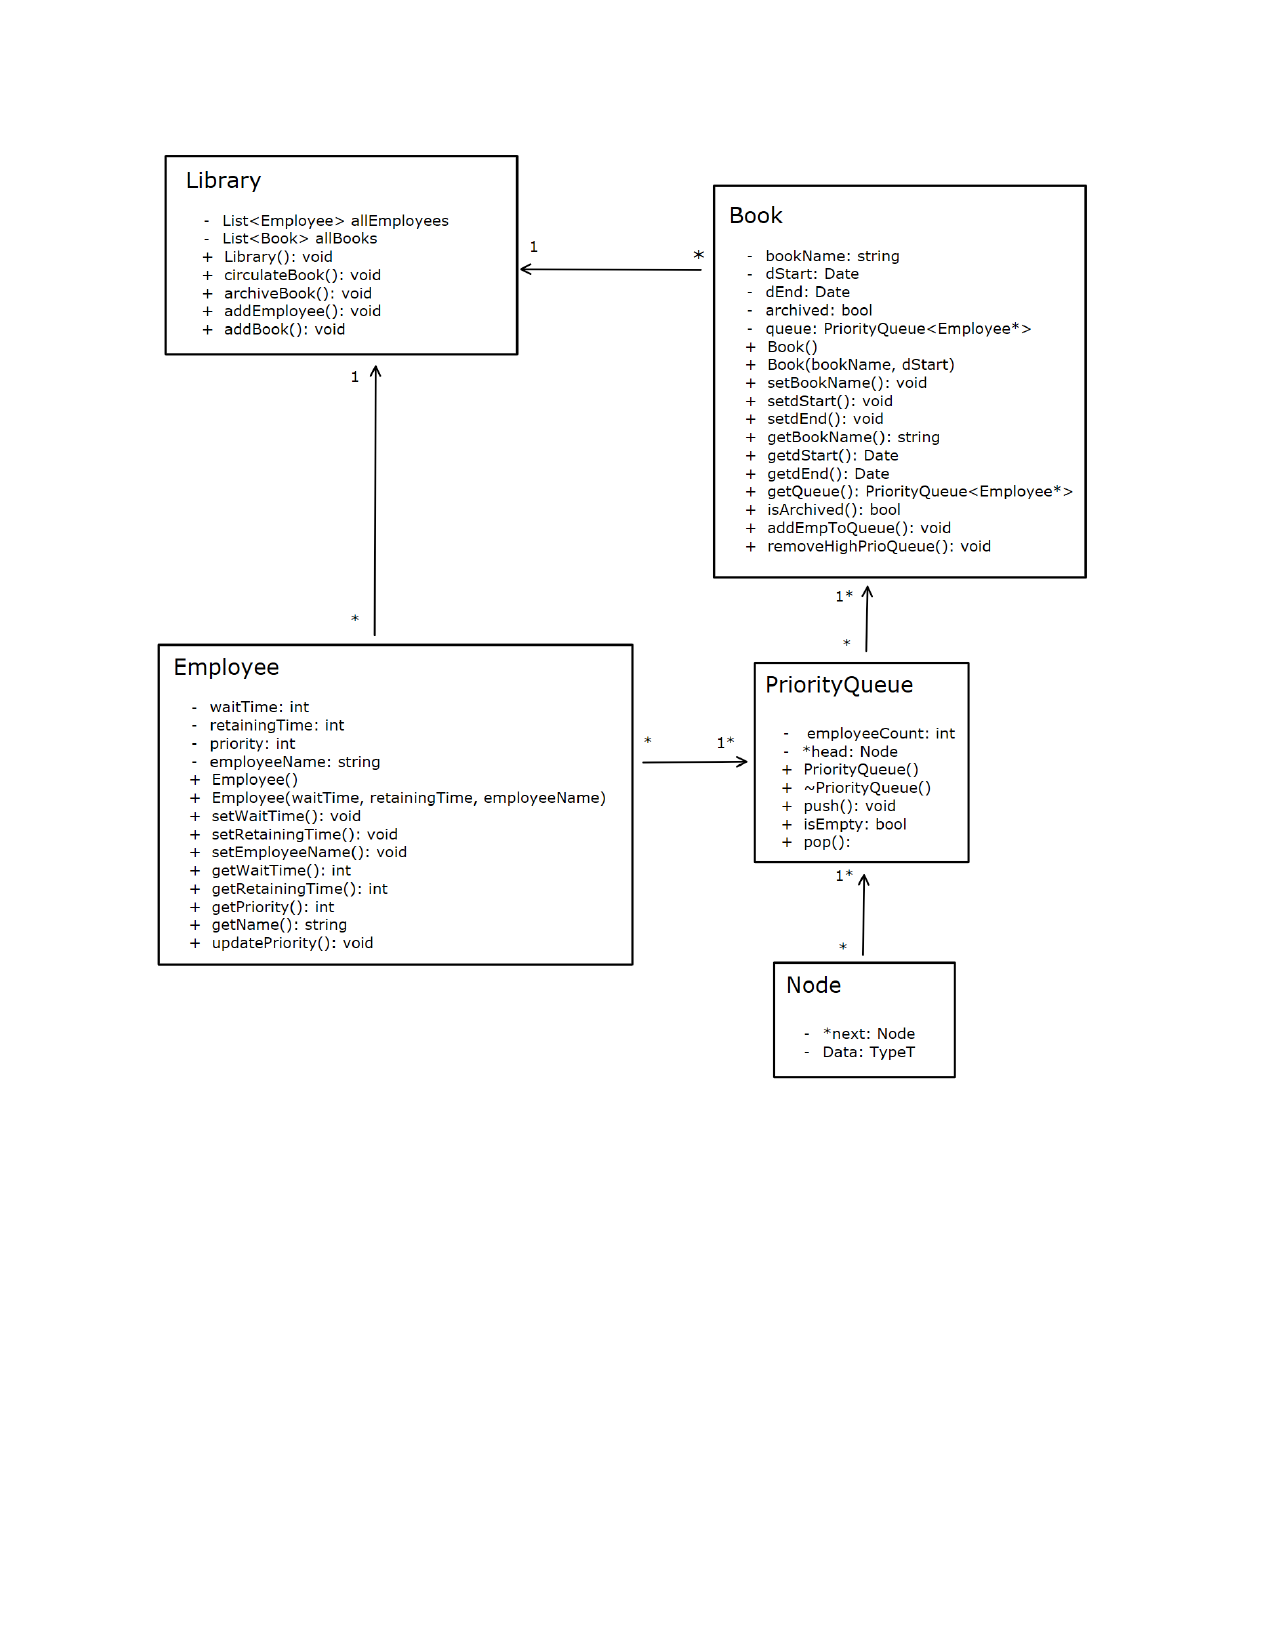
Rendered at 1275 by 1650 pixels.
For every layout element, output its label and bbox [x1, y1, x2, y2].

picture [150, 150, 1125, 1082]
